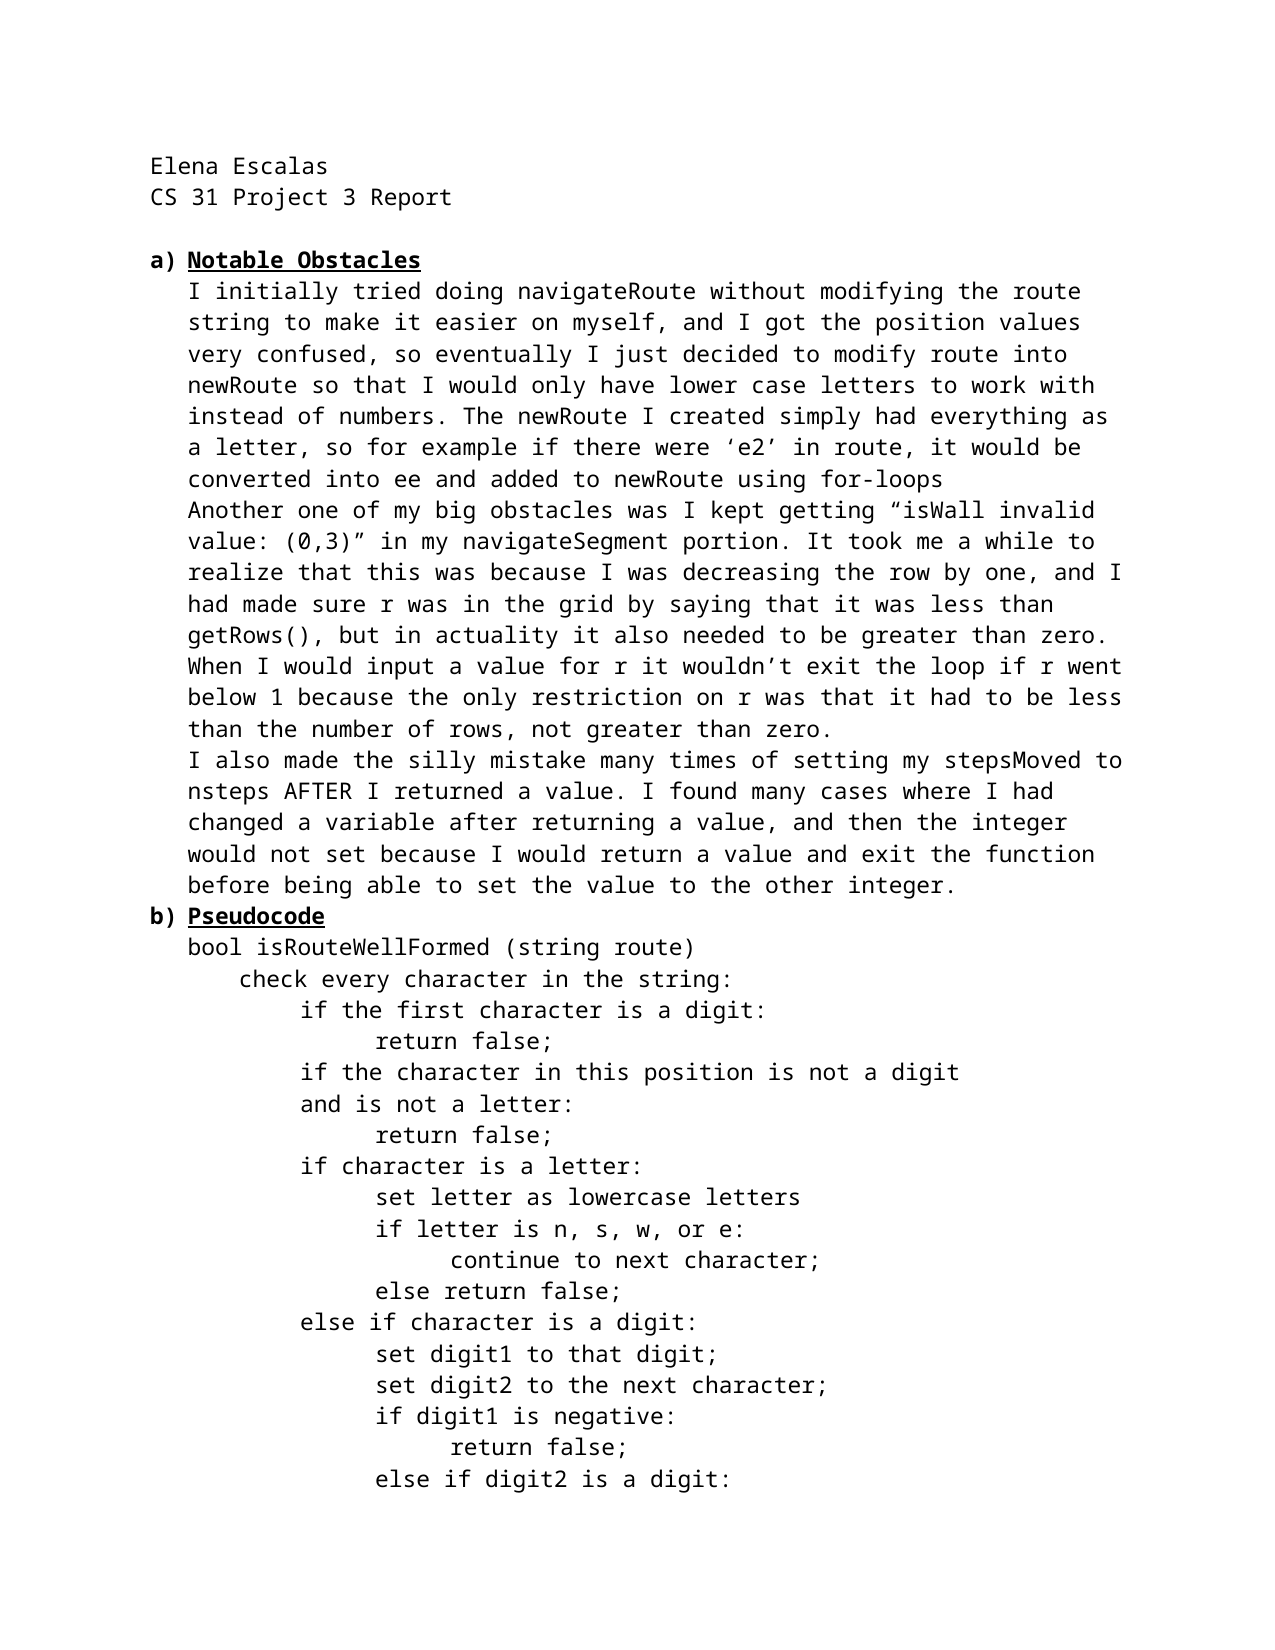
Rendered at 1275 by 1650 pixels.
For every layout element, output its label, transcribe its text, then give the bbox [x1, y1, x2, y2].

text Elena Escalas [150, 150, 1125, 181]
text return false; [225, 1025, 1125, 1056]
list Notable Obstacles [150, 244, 1125, 275]
text if the first character is a digit: [225, 994, 1125, 1025]
text set letter as lowercase letters [225, 1181, 1125, 1212]
text I initially tried doing navigateRoute without modifying the route string to make it easier on myself, and I got the position values very confused, so eventually I just decided to modify route into newRoute so that I would only have lower case letters to work with instead of numbers. The newRoute I created simply had everything as a letter, so for example if there were ‘e2’ in route, it would be converted into ee and added to newRoute using for-loops [187, 275, 1125, 494]
text else if character is a digit: [225, 1306, 1125, 1337]
text return false; [300, 1119, 1125, 1150]
text CS 31 Project 3 Report [150, 181, 1125, 212]
text continue to next character; [225, 1244, 1125, 1275]
text if character is a letter: [225, 1150, 1125, 1181]
text set digit2 to the next character; [225, 1369, 1125, 1400]
text Another one of my big obstacles was I kept getting “isWall invalid value: (0,3)” in my navigateSegment portion. It took me a while to realize that this was because I was decreasing the row by one, and I had made sure r was in the grid by saying that it was less than getRows(), but in actuality it also needed to be greater than zero. When I would input a value for r it wouldn’t exit the loop if r went below 1 because the only restriction on r was that it had to be less than the number of rows, not greater than zero. [187, 494, 1125, 744]
text if the character in this position is not a digit [225, 1056, 1125, 1087]
text if digit1 is negative: [225, 1400, 1125, 1431]
text I also made the silly mistake many times of setting my stepsMoved to nsteps AFTER I returned a value. I found many cases where I had changed a variable after returning a value, and then the integer would not set because I would return a value and exit the function before being able to set the value to the other integer. [187, 744, 1125, 900]
list Pseudocode [150, 900, 1125, 931]
text return false; [375, 1431, 1125, 1462]
text check every character in the string: [225, 962, 1125, 994]
text and is not a letter: [225, 1087, 1125, 1119]
text else return false; [225, 1275, 1125, 1306]
text bool isRouteWellFormed (string route) [187, 931, 1125, 962]
text if letter is n, s, w, or e: [225, 1212, 1125, 1244]
text set digit1 to that digit; [225, 1337, 1125, 1369]
text else if digit2 is a digit: [225, 1462, 1125, 1494]
